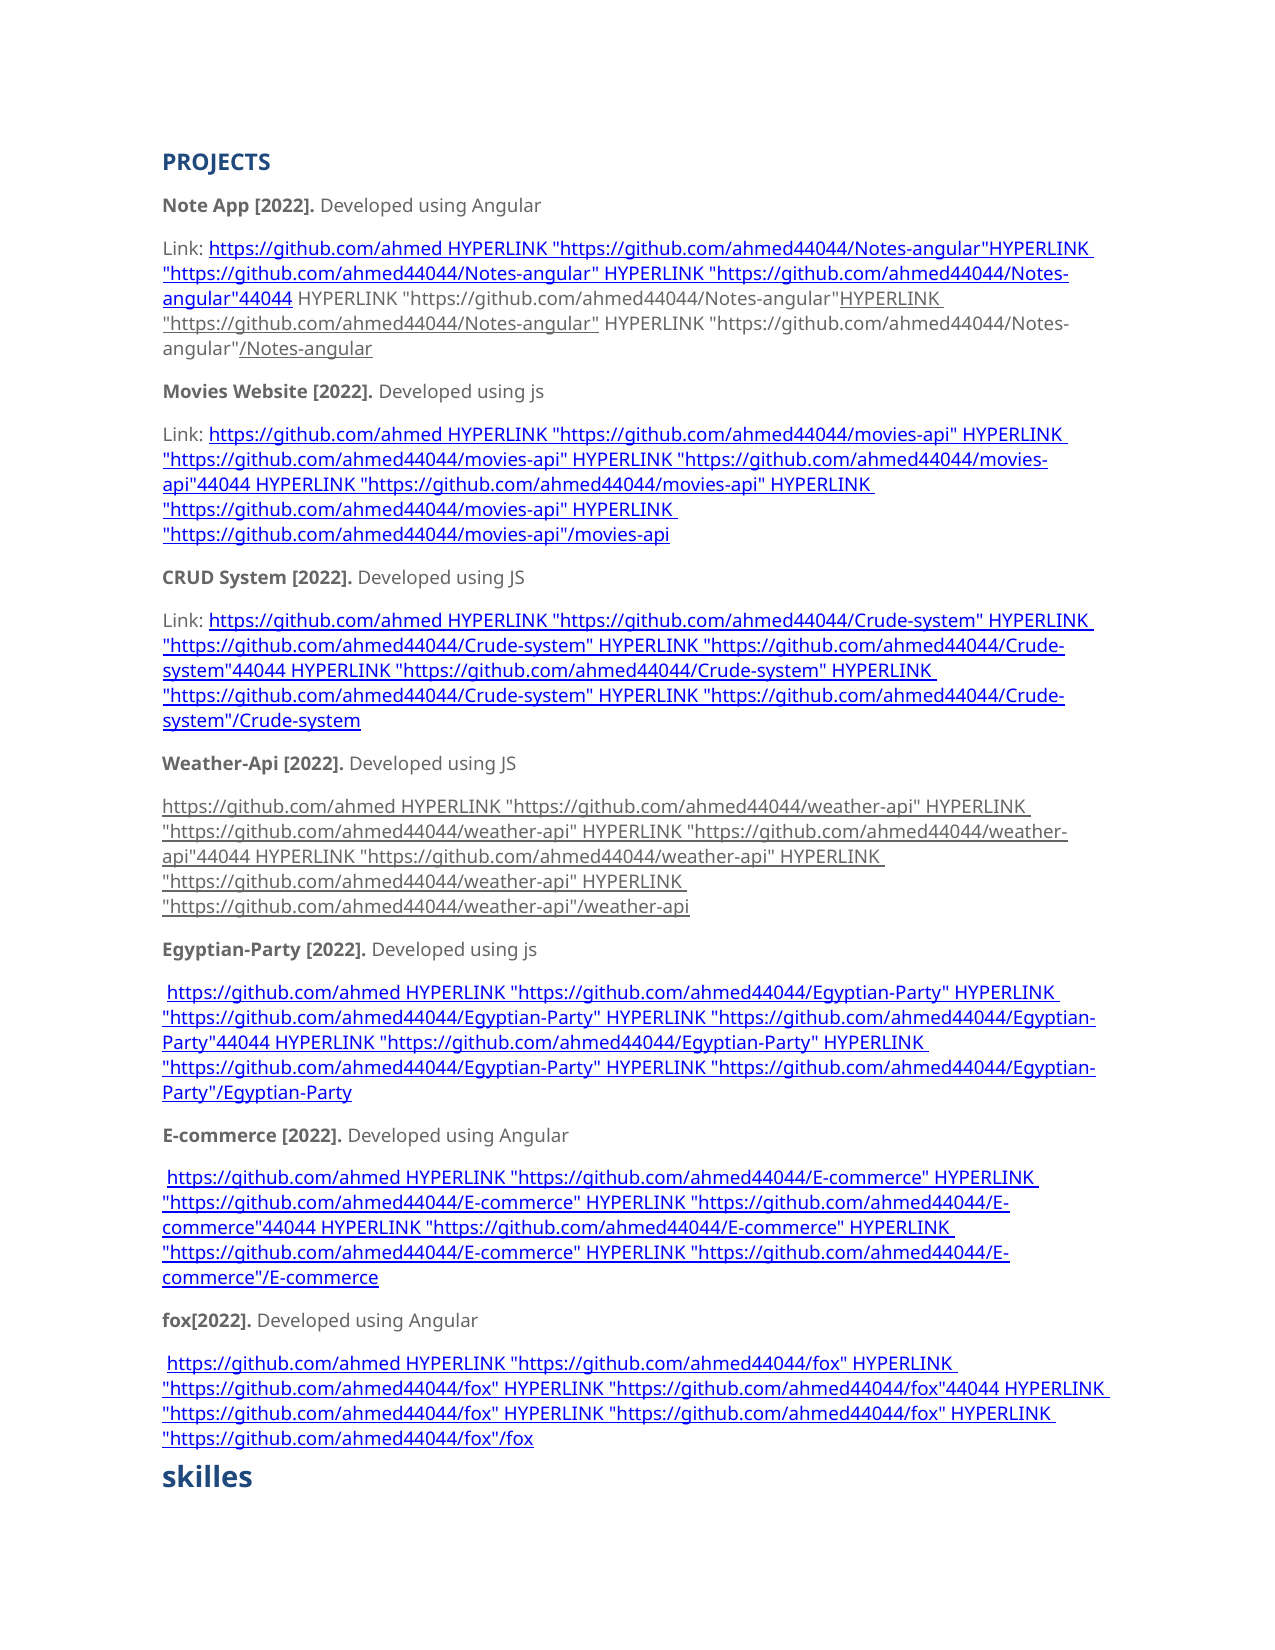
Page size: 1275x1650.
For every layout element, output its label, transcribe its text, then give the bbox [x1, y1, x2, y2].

text Note App [2022]. Developed using Angular [162, 193, 1125, 218]
text CRUD System [2022]. Developed using JS [162, 565, 1125, 590]
text https://github.com/ahmed HYPERLINK "https://github.com/ahmed44044/E-commerce" HYPERLINK "https://github.com/ahmed44044/E-commerce" HYPERLINK "https://github.com/ahmed44044/E-commerce"44044 HYPERLINK "https://github.com/ahmed44044/E-commerce" HYPERLINK "https://github.com/ahmed44044/E-commerce" HYPERLINK "https://github.com/ahmed44044/E-commerce"/E-commerce [162, 1165, 1125, 1290]
text Egyptian-Party [2022]. Developed using js [162, 937, 1125, 962]
text Link: https://github.com/ahmed HYPERLINK "https://github.com/ahmed44044/Notes-angular"HYPERLINK "https://github.com/ahmed44044/Notes-angular" HYPERLINK "https://github.com/ahmed44044/Notes-angular"44044 HYPERLINK "https://github.com/ahmed44044/Notes-angular"HYPERLINK "https://github.com/ahmed44044/Notes-angular" HYPERLINK "https://github.com/ahmed44044/Notes-angular"/Notes-angular [162, 235, 1125, 360]
text Link: https://github.com/ahmed HYPERLINK "https://github.com/ahmed44044/Crude-system" HYPERLINK "https://github.com/ahmed44044/Crude-system" HYPERLINK "https://github.com/ahmed44044/Crude-system"44044 HYPERLINK "https://github.com/ahmed44044/Crude-system" HYPERLINK "https://github.com/ahmed44044/Crude-system" HYPERLINK "https://github.com/ahmed44044/Crude-system"/Crude-system [162, 607, 1125, 732]
text https://github.com/ahmed HYPERLINK "https://github.com/ahmed44044/Egyptian-Party" HYPERLINK "https://github.com/ahmed44044/Egyptian-Party" HYPERLINK "https://github.com/ahmed44044/Egyptian-Party"44044 HYPERLINK "https://github.com/ahmed44044/Egyptian-Party" HYPERLINK "https://github.com/ahmed44044/Egyptian-Party" HYPERLINK "https://github.com/ahmed44044/Egyptian-Party"/Egyptian-Party [162, 979, 1125, 1104]
text fox[2022]. Developed using Angular [162, 1307, 1125, 1332]
text PROJECTS [162, 150, 1125, 175]
text https://github.com/ahmed HYPERLINK "https://github.com/ahmed44044/weather-api" HYPERLINK "https://github.com/ahmed44044/weather-api" HYPERLINK "https://github.com/ahmed44044/weather-api"44044 HYPERLINK "https://github.com/ahmed44044/weather-api" HYPERLINK "https://github.com/ahmed44044/weather-api" HYPERLINK "https://github.com/ahmed44044/weather-api"/weather-api [162, 793, 1125, 918]
text E-commerce [2022]. Developed using Angular [162, 1122, 1125, 1147]
text skilles [162, 1468, 1125, 1493]
text https://github.com/ahmed HYPERLINK "https://github.com/ahmed44044/fox" HYPERLINK "https://github.com/ahmed44044/fox" HYPERLINK "https://github.com/ahmed44044/fox"44044 HYPERLINK "https://github.com/ahmed44044/fox" HYPERLINK "https://github.com/ahmed44044/fox" HYPERLINK "https://github.com/ahmed44044/fox"/fox [162, 1350, 1125, 1450]
text Movies Website [2022]. Developed using js [162, 378, 1125, 403]
text Weather-Api [2022]. Developed using JS [162, 751, 1125, 776]
text Link: https://github.com/ahmed HYPERLINK "https://github.com/ahmed44044/movies-api" HYPERLINK "https://github.com/ahmed44044/movies-api" HYPERLINK "https://github.com/ahmed44044/movies-api"44044 HYPERLINK "https://github.com/ahmed44044/movies-api" HYPERLINK "https://github.com/ahmed44044/movies-api" HYPERLINK "https://github.com/ahmed44044/movies-api"/movies-api [162, 421, 1125, 546]
